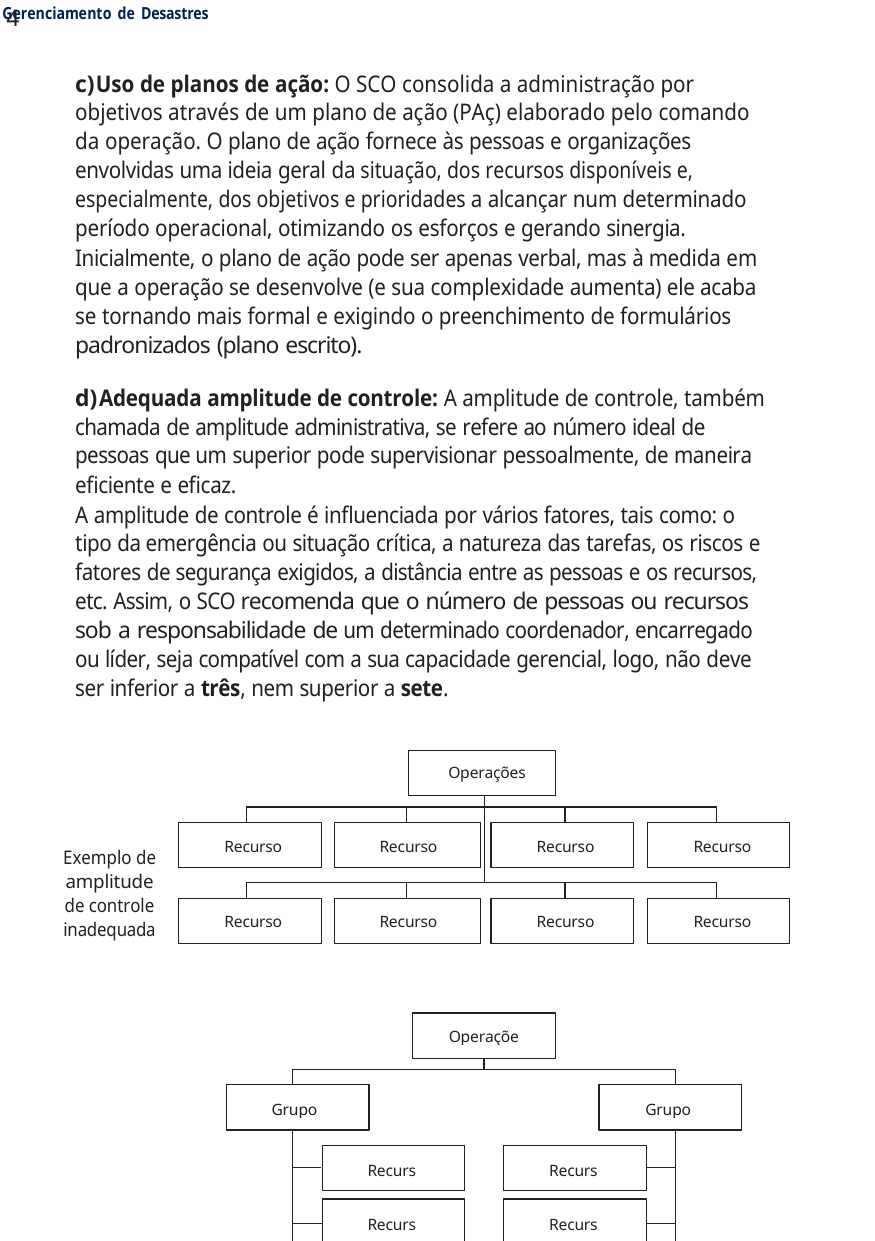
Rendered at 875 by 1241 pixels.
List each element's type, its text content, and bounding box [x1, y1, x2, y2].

list Adequada amplitude de controle: A amplitude de controle, também chamada de amplitude administrativa, se refere ao número ideal de pessoas que um superior pode supervisionar pessoalmente, de maneira eficiente e eficaz. [75, 383, 773, 500]
text A amplitude de controle é influenciada por vários fatores, tais como: o tipo da emergência ou situação crítica, a natureza das tarefas, os riscos e fatores de segurança exigidos, a distância entre as pessoas e os recursos, etc. Assim, o SCO recomenda que o número de pessoas ou recursos sob a responsabilidade de um determinado coordenador, encarregado ou líder, seja compatível com a sua capacidade gerencial, logo, não deve ser inferior a três, nem superior a sete. [75, 500, 775, 703]
text Exemplo de amplitude de controle inadequada [60, 845, 158, 942]
list Uso de planos de ação: O SCO consolida a administração por objetivos através de um plano de ação (PAç) elaborado pelo comando da operação. O plano de ação fornece às pessoas e organizações envolvidas uma ideia geral da situação, dos recursos disponíveis e, especialmente, dos objetivos e prioridades a alcançar num determinado período operacional, otimizando os esforços e gerando sinergia. Inicialmente, o plano de ação pode ser apenas verbal, mas à medida em que a operação se desenvolve (e sua complexidade aumenta) ele acaba se tornando mais formal e exigindo o preenchimento de formulários padronizados (plano escrito). [75, 69, 762, 360]
